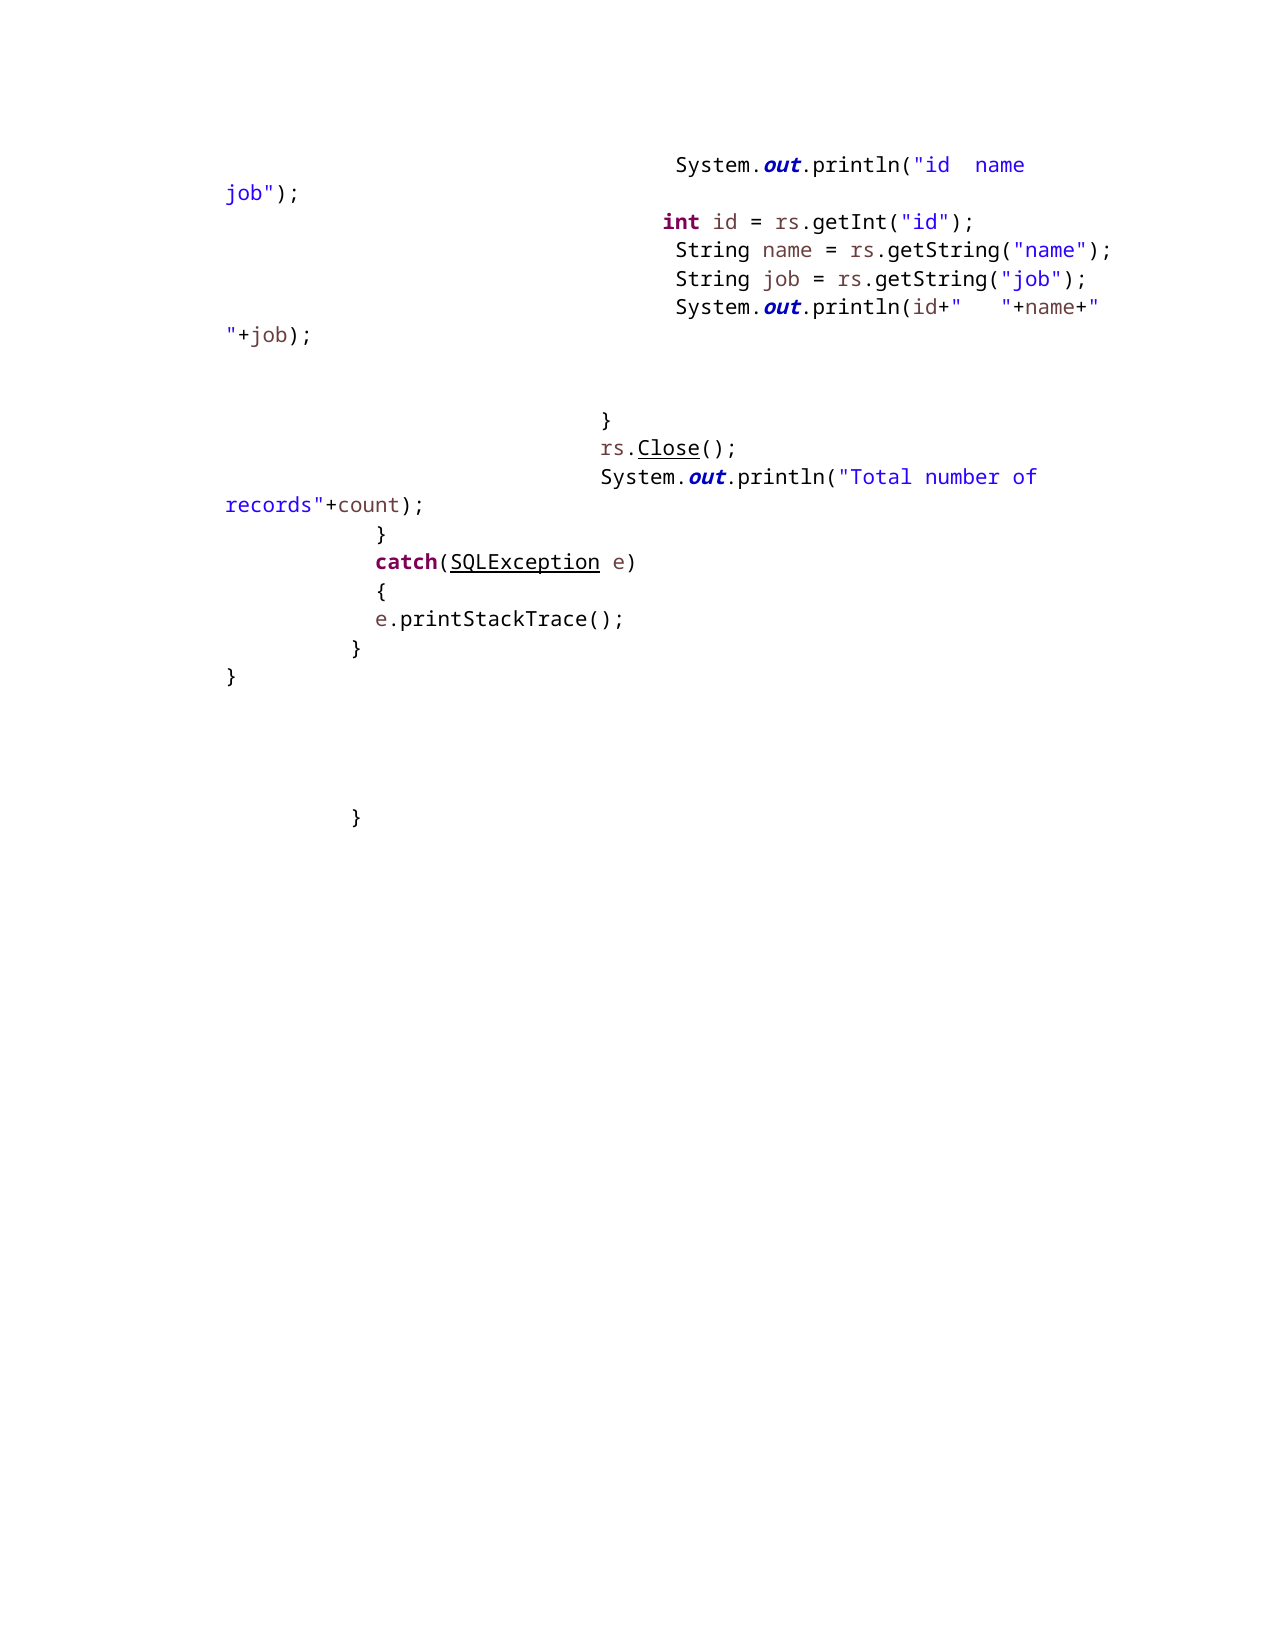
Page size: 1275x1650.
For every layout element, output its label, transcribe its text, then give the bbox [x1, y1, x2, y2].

text } [225, 519, 1125, 547]
text System.out.println(id+" "+name+" "+job); [225, 292, 1125, 349]
text int id = rs.getInt("id"); [225, 207, 1125, 235]
text e.printStackTrace(); [225, 604, 1125, 633]
text catch(SQLException e) [225, 547, 1125, 576]
text } [225, 633, 1125, 661]
text { [225, 576, 1125, 604]
text System.out.println("id name job"); [225, 150, 1125, 207]
text String name = rs.getString("name"); [225, 235, 1125, 264]
text } [225, 802, 1125, 830]
text } [225, 661, 1125, 689]
text String job = rs.getString("job"); [225, 264, 1125, 292]
text rs.Close(); [225, 433, 1125, 462]
text System.out.println("Total number of records"+count); [225, 462, 1125, 519]
text } [225, 405, 1125, 433]
